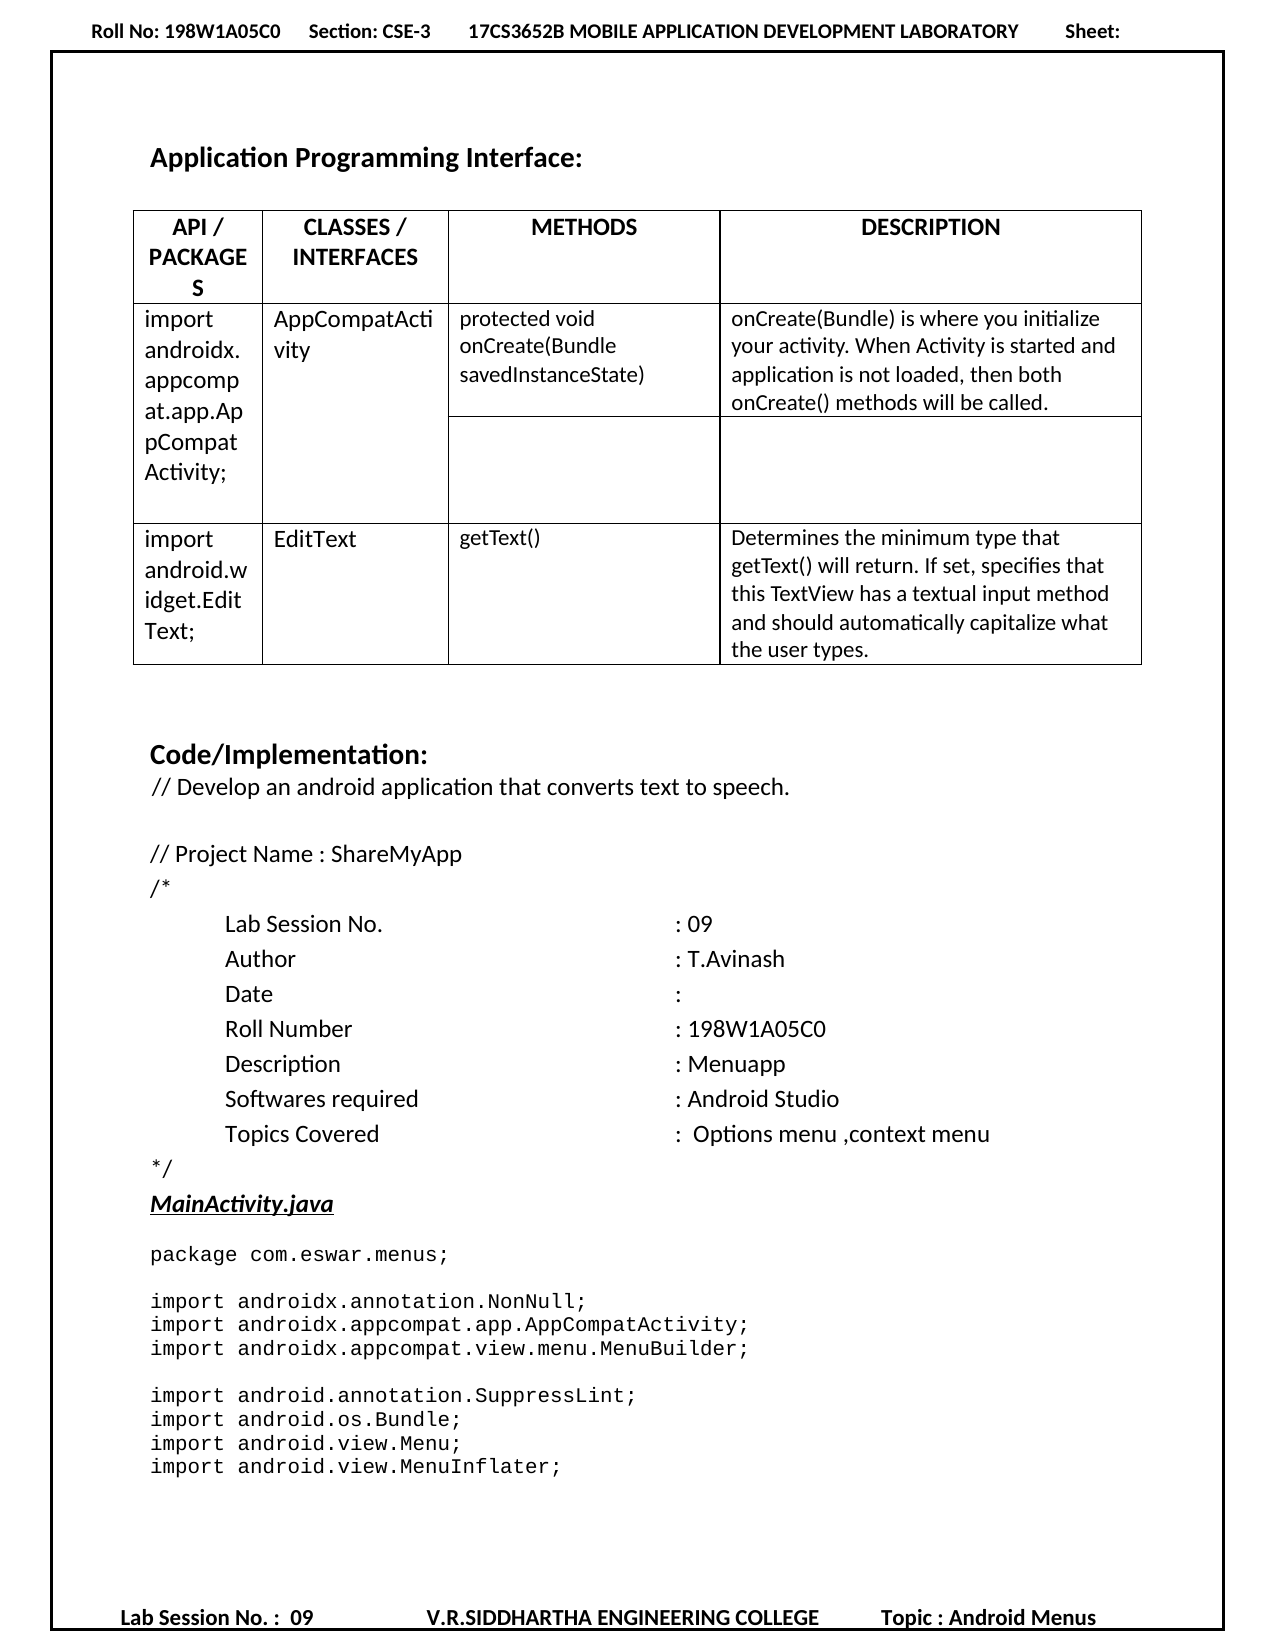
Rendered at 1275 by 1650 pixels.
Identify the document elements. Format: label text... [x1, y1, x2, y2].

text Topics Covered : Options menu ,context menu [150, 1118, 1125, 1148]
table_cell import android.widget.EditText; [134, 524, 262, 664]
table_header METHODS [449, 211, 719, 303]
table_header DESCRIPTION [721, 211, 1141, 303]
table_header CLASSES / INTERFACES [263, 211, 448, 303]
text */ [150, 1153, 1125, 1183]
text Roll Number : 198W1A05C0 [150, 1013, 1125, 1043]
text Softwares required : Android Studio [150, 1083, 1125, 1113]
text Lab Session No. : 09 [150, 908, 1125, 938]
table_cell AppCompatActivity [263, 304, 448, 522]
table_cell protected void onCreate(Bundle savedInstanceState) [449, 304, 719, 416]
table_cell onCreate(Bundle) is where you initialize your activity. When Activity is started and application is not loaded, then both onCreate() methods will be called. [721, 304, 1141, 416]
text Application Programming Interface: [150, 139, 1125, 174]
table_cell getText() [449, 524, 719, 664]
table_cell EditText [263, 524, 448, 664]
text Date : [150, 978, 1125, 1008]
text /* [150, 873, 1125, 903]
table_cell Determines the minimum type that getText() will return. If set, specifies that this TextView has a textual input method and should automatically capitalize what the user types. [721, 524, 1141, 664]
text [150, 1243, 1125, 1480]
table_cell [449, 417, 719, 522]
table_cell import androidx.appcompat.app.AppCompatActivity; [134, 304, 262, 522]
table_cell [721, 417, 1141, 522]
text Description : Menuapp [150, 1048, 1125, 1078]
text MainActivity.java [150, 1188, 1125, 1218]
text Author : T.Avinash [150, 943, 1125, 973]
text Code/Implementation: [150, 736, 1125, 772]
text // Project Name : ShareMyApp [150, 838, 1125, 868]
text // Develop an android application that converts text to speech. [152, 772, 1123, 802]
table_header API / PACKAGES [134, 211, 262, 303]
